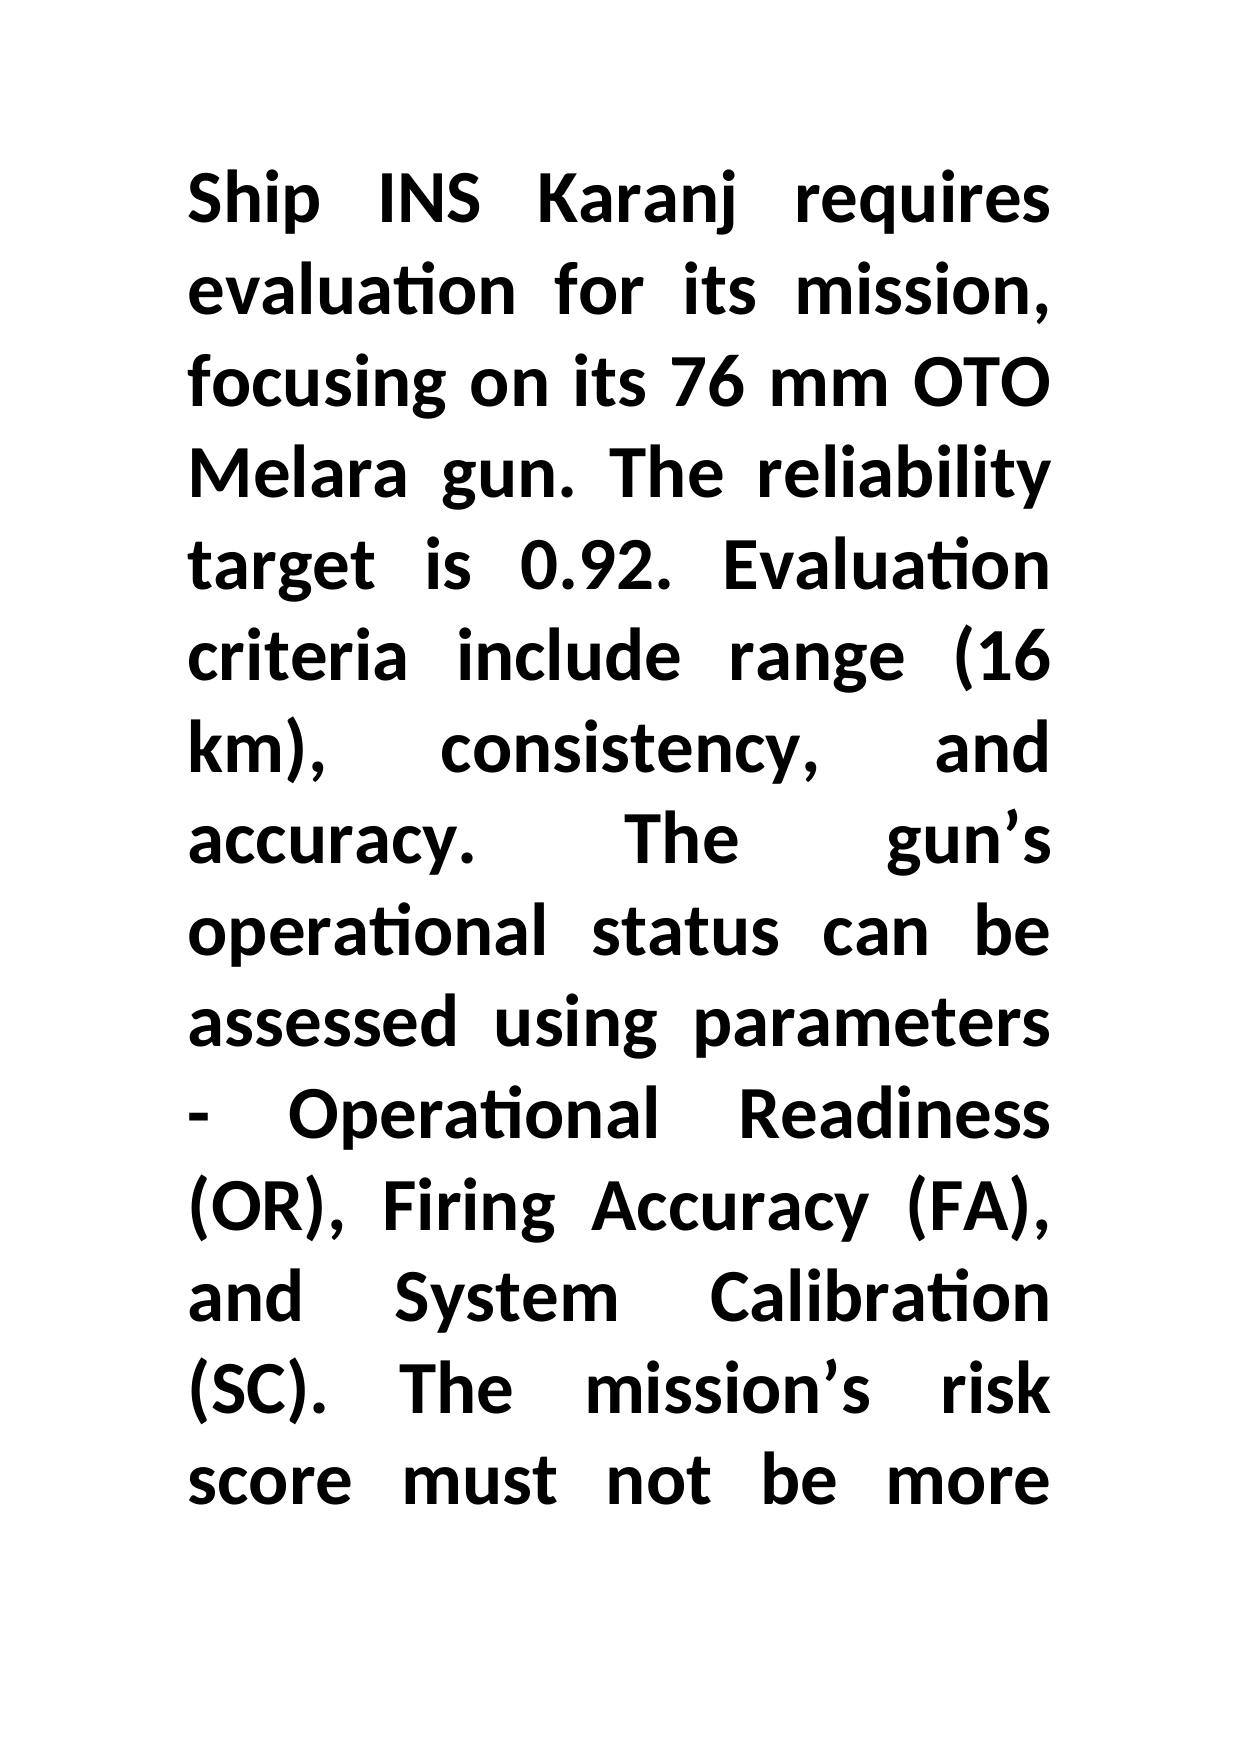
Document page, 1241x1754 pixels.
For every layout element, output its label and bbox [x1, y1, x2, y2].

title [187, 150, 1053, 1523]
